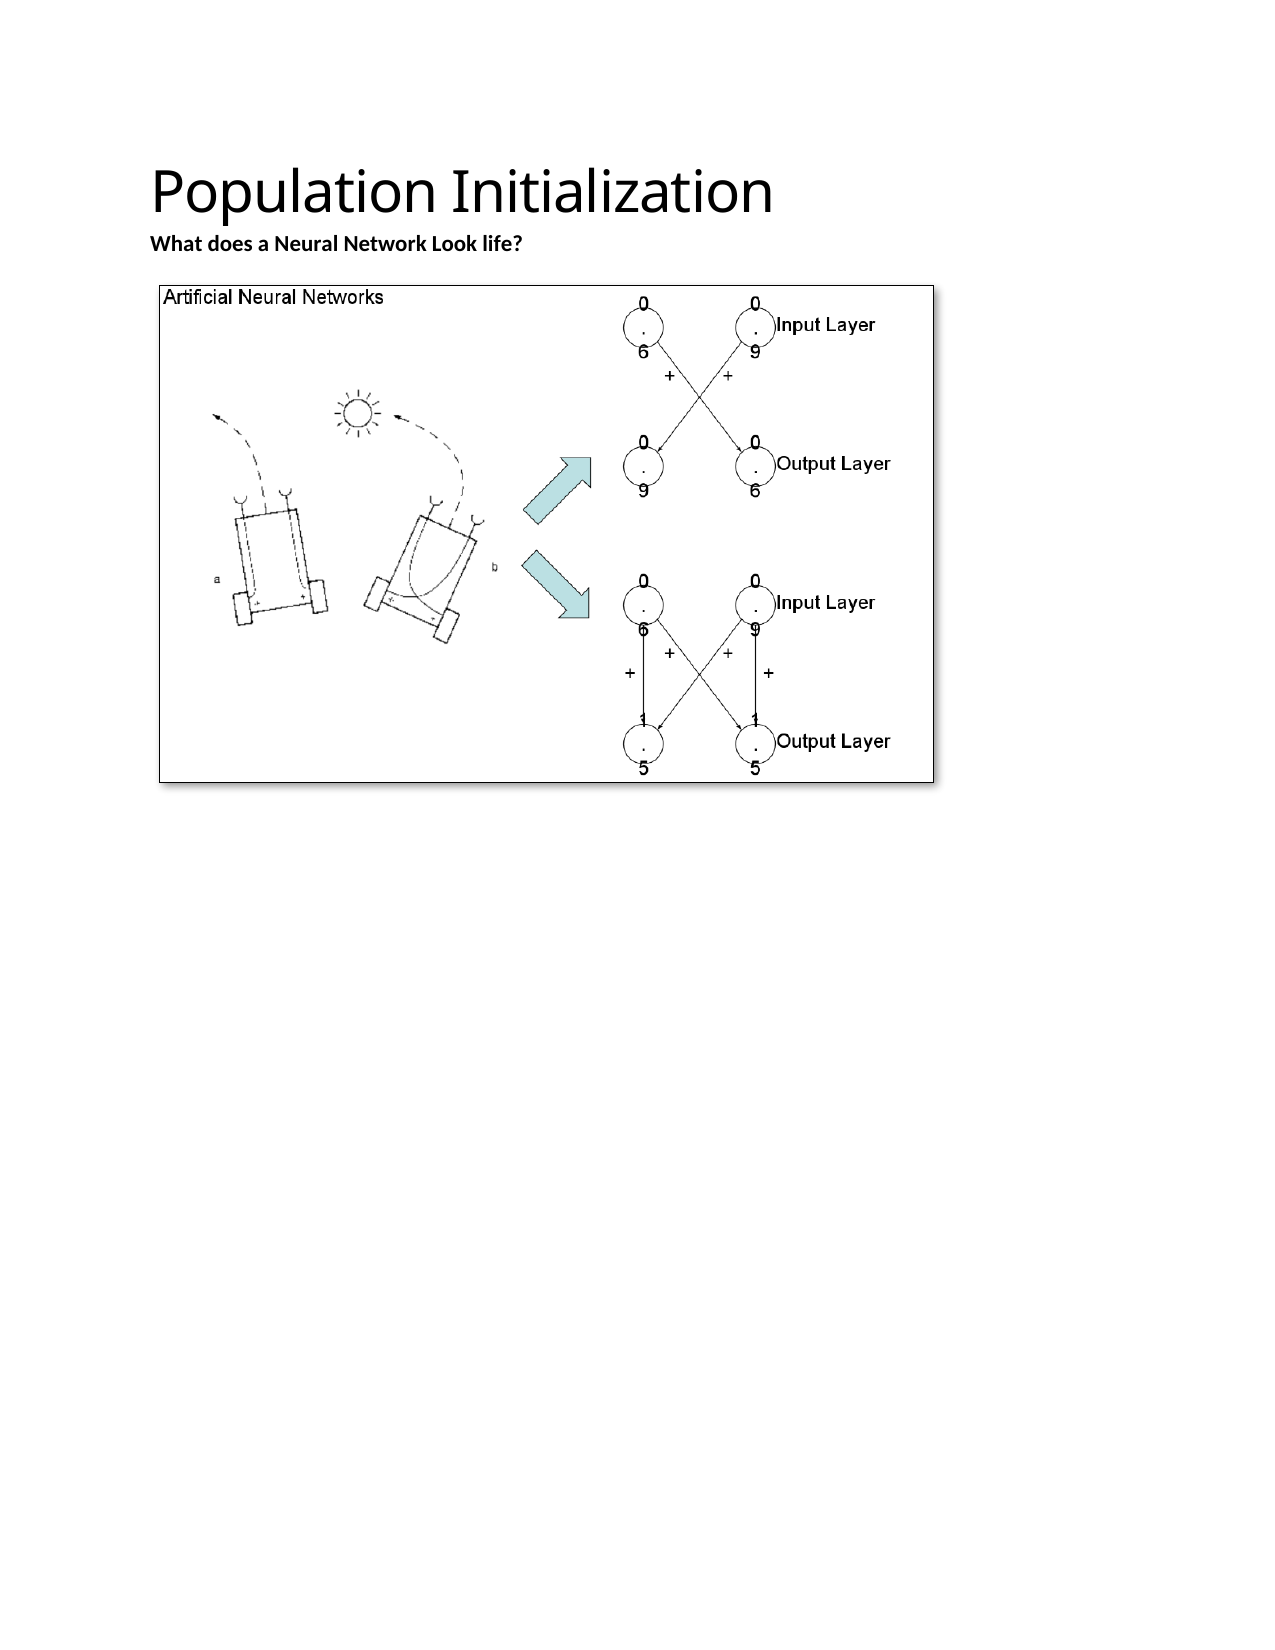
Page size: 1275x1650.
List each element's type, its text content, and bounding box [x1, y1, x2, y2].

picture [160, 286, 933, 782]
text What does a Neural Network Look life? [150, 229, 1125, 257]
title Population Initialization [150, 150, 1125, 229]
